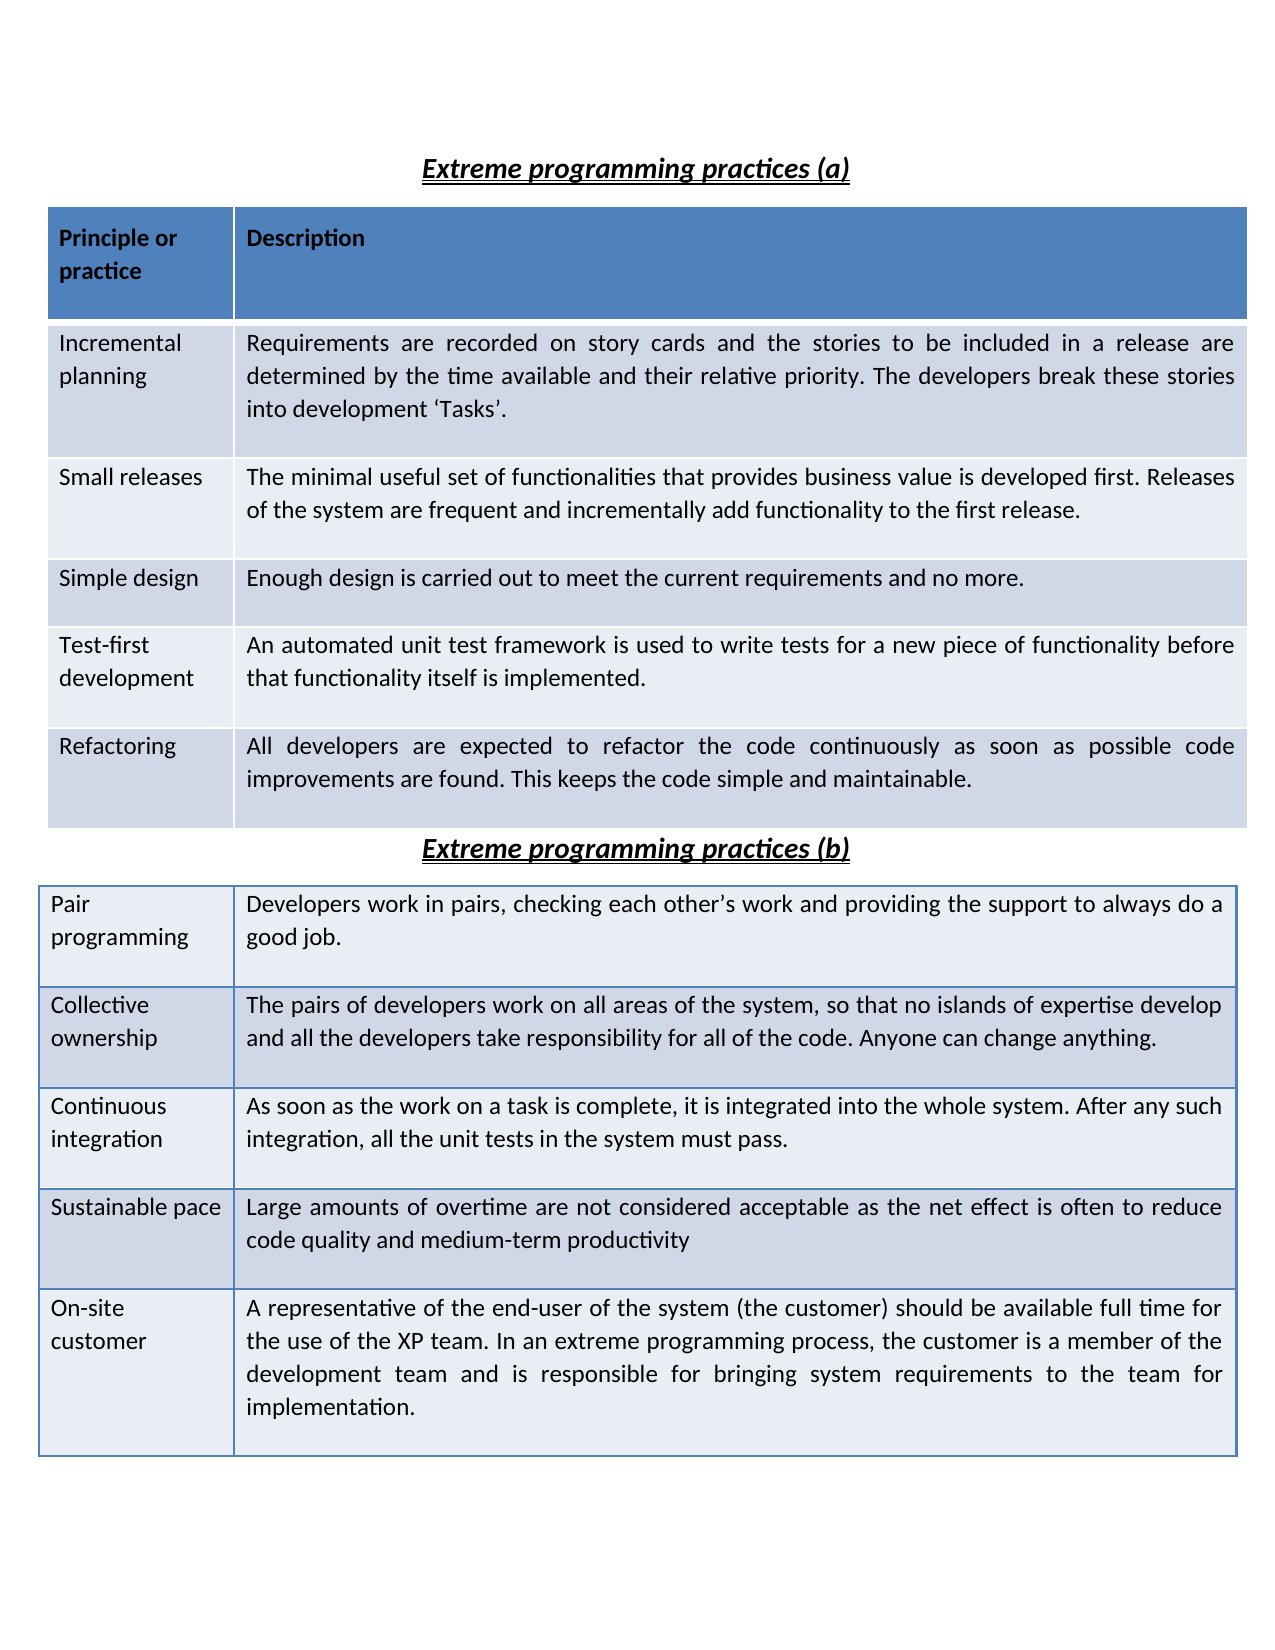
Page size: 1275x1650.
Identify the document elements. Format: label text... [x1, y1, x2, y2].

table_header Description [235, 207, 1247, 319]
table_cell Simple design [48, 560, 233, 626]
table_header Developers work in pairs, checking each other’s work and providing the support to always do a good job. [235, 887, 1235, 986]
table_header Pair programming [40, 887, 233, 986]
table_cell On-site customer [40, 1290, 233, 1455]
table_cell Small releases [48, 459, 233, 558]
table_cell The minimal useful set of functionalities that provides business value is developed first. Releases of the system are frequent and incrementally add functionality to the first release. [235, 459, 1247, 558]
table_cell Refactoring [48, 729, 233, 828]
table_cell A representative of the end-user of the system (the customer) should be available full time for the use of the XP team. In an extreme programming process, the customer is a member of the development team and is responsible for bringing system requirements to the team for implementation. [235, 1290, 1235, 1455]
table_cell Continuous integration [40, 1089, 233, 1187]
table_cell Test-first development [48, 628, 233, 727]
table_cell An automated unit test framework is used to write tests for a new piece of functionality before that functionality itself is implemented. [235, 628, 1247, 727]
table_cell Enough design is carried out to meet the current requirements and no more. [235, 560, 1247, 626]
table_cell Collective ownership [40, 988, 233, 1087]
table_cell As soon as the work on a task is complete, it is integrated into the whole system. After any such integration, all the unit tests in the system must pass. [235, 1089, 1235, 1187]
table_header Principle or practice [48, 207, 233, 319]
table_cell Large amounts of overtime are not considered acceptable as the net effect is often to reduce code quality and medium-term productivity [235, 1190, 1235, 1288]
table_cell Sustainable pace [40, 1190, 233, 1288]
table_cell Requirements are recorded on story cards and the stories to be included in a release are determined by the time available and their relative priority. The developers break these stories into development ‘Tasks’. [235, 326, 1247, 457]
table_cell Incremental planning [48, 326, 233, 457]
table_cell All developers are expected to refactor the code continuously as soon as possible code improvements are found. This keeps the code simple and maintainable. [235, 729, 1247, 828]
text Extreme programming practices (b) [150, 830, 1125, 865]
text Extreme programming practices (a) [150, 150, 1125, 186]
table_cell The pairs of developers work on all areas of the system, so that no islands of expertise develop and all the developers take responsibility for all of the code. Anyone can change anything. [235, 988, 1235, 1087]
